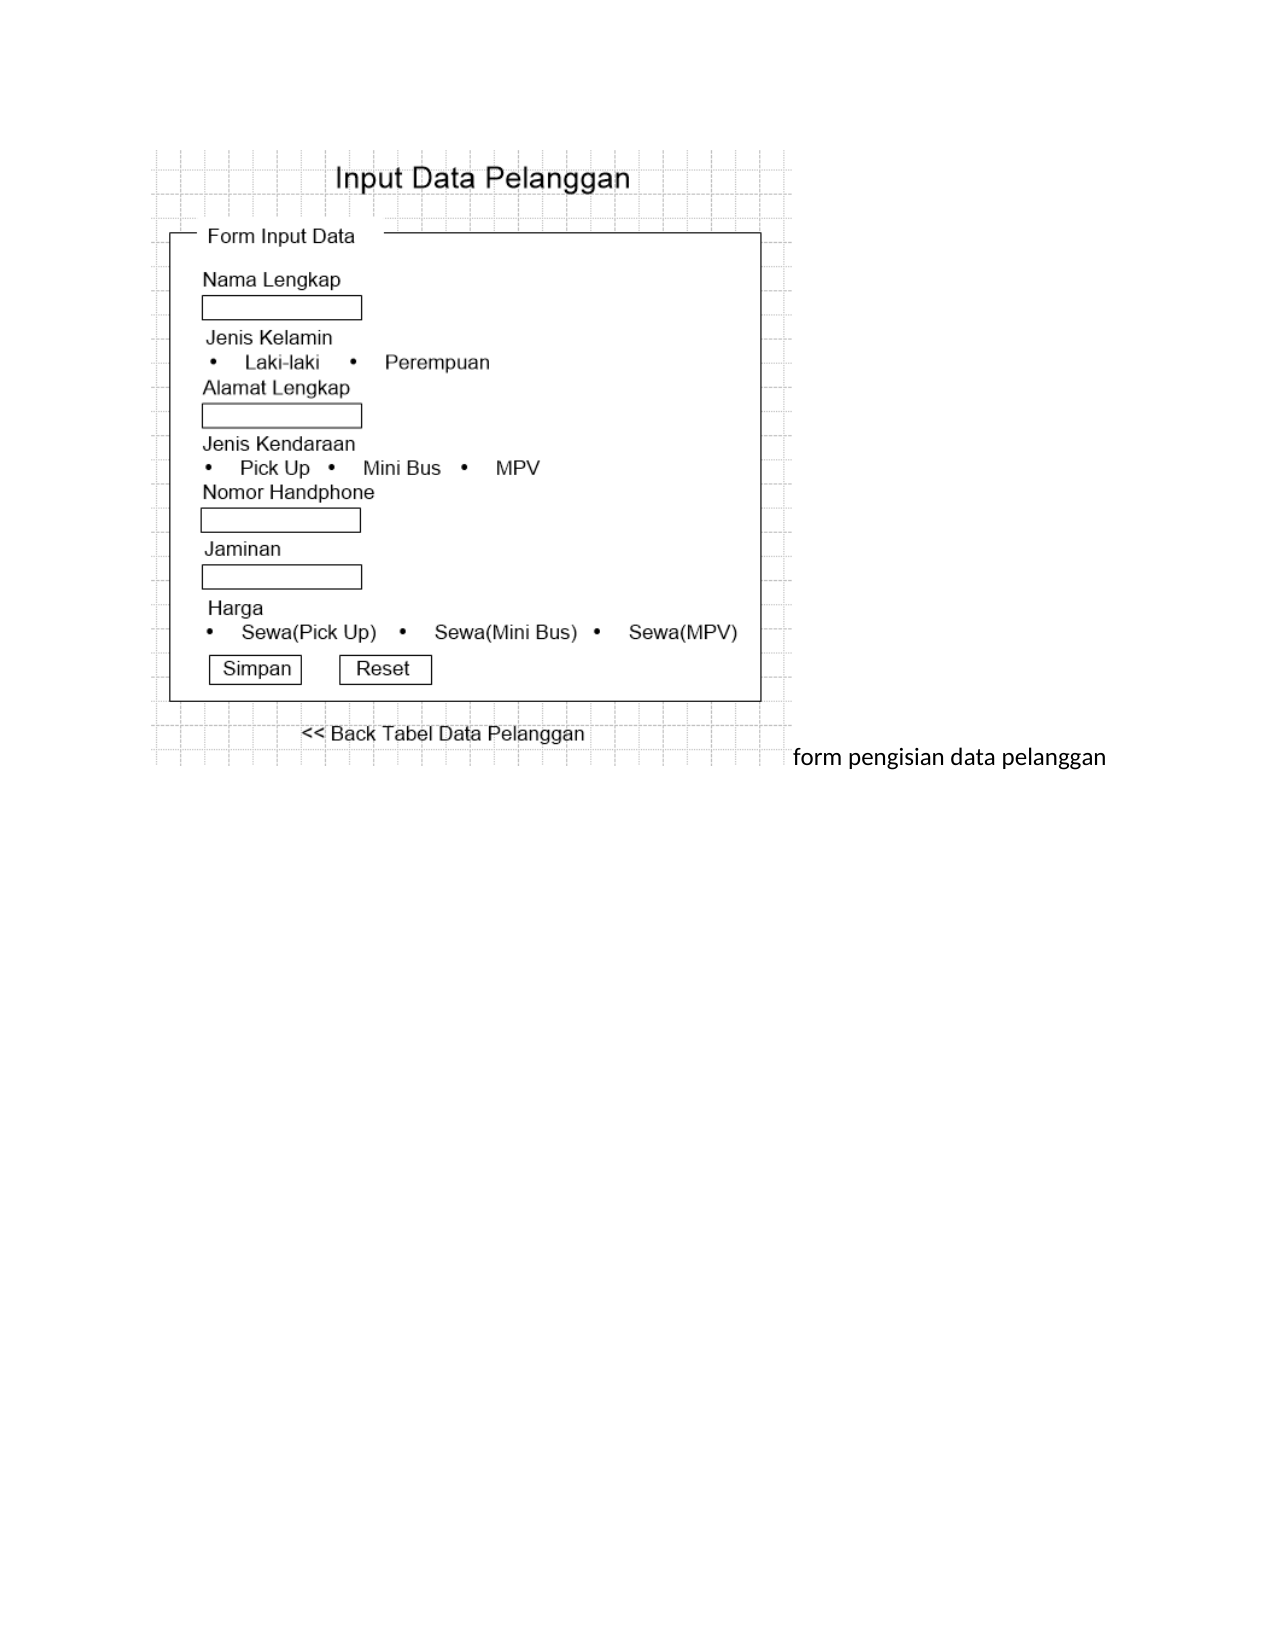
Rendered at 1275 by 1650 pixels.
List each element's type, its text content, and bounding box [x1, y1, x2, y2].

picture [150, 149, 793, 766]
